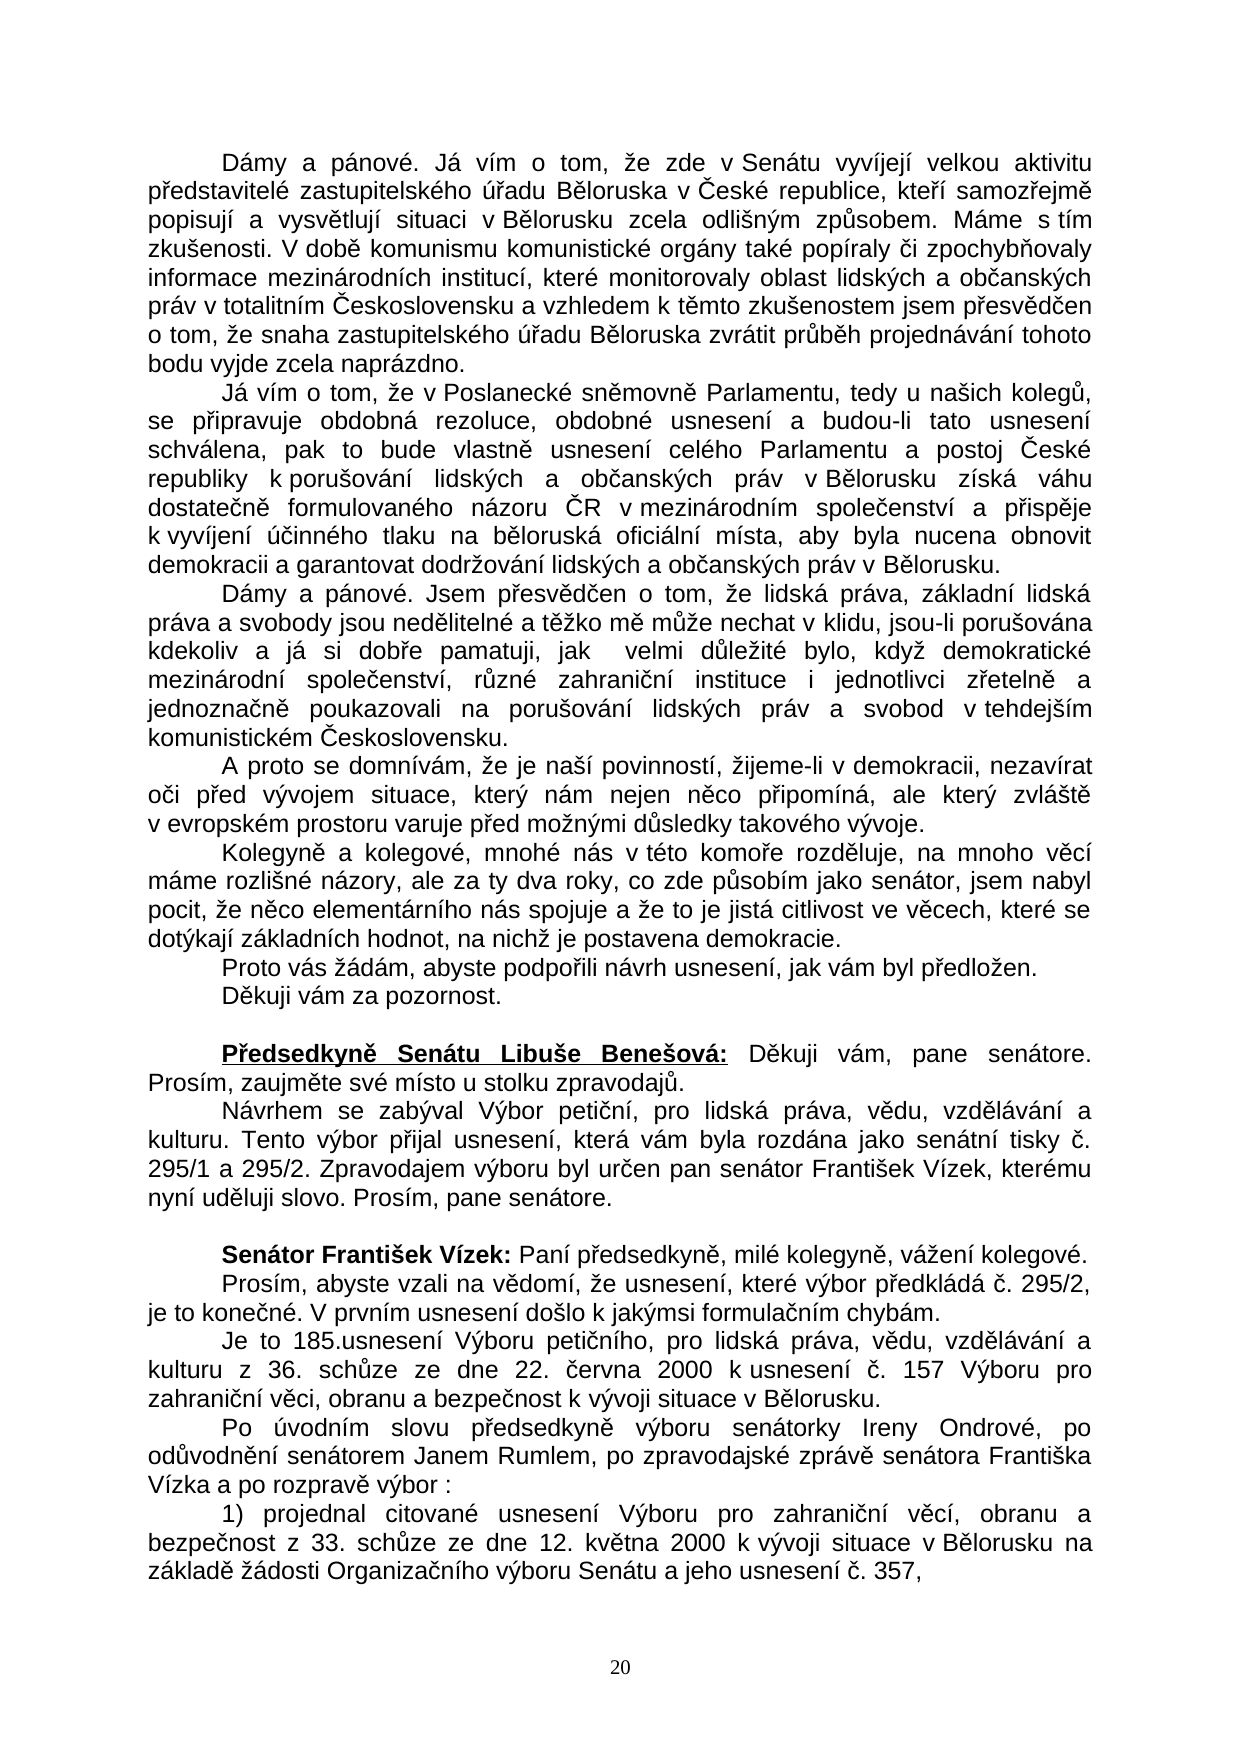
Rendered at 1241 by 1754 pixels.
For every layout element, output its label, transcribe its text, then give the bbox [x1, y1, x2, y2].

text Senátor František Vízek: Paní předsedkyně, milé kolegyně, vážení kolegové. [148, 1240, 1093, 1269]
text Proto vás žádám, abyste podpořili návrh usnesení, jak vám byl předložen. [148, 953, 1093, 981]
text Předsedkyně Senátu Libuše Benešová: Děkuji vám, pane senátore. Prosím, zaujměte své místo u stolku zpravodajů. [148, 1039, 1093, 1096]
text Dámy a pánové. Já vím o tom, že zde v Senátu vyvíjejí velkou aktivitu představitelé zastupitelského úřadu Běloruska v České republice, kteří samozřejmě popisují a vysvětlují situaci v Bělorusku zcela odlišným způsobem. Máme s tím zkušenosti. V době komunismu komunistické orgány také popíraly či zpochybňovaly informace mezinárodních institucí, které monitorovaly oblast lidských a občanských práv v totalitním Československu a vzhledem k těmto zkušenostem jsem přesvědčen o tom, že snaha zastupitelského úřadu Běloruska zvrátit průběh projednávání tohoto bodu vyjde zcela naprázdno. [148, 148, 1093, 378]
text Po úvodním slovu předsedkyně výboru senátorky Ireny Ondrové, po odůvodnění senátorem Janem Rumlem, po zpravodajské zprávě senátora Františka Vízka a po rozpravě výbor : [148, 1413, 1093, 1499]
text Prosím, abyste vzali na vědomí, že usnesení, které výbor předkládá č. 295/2, je to konečné. V prvním usnesení došlo k jakýmsi formulačním chybám. [148, 1269, 1093, 1326]
text Děkuji vám za pozornost. [148, 981, 1093, 1010]
text Dámy a pánové. Jsem přesvědčen o tom, že lidská práva, základní lidská práva a svobody jsou nedělitelné a těžko mě může nechat v klidu, jsou-li porušována kdekoliv a já si dobře pamatuji, jak velmi důležité bylo, když demokratické mezinárodní společenství, různé zahraniční instituce i jednotlivci zřetelně a jednoznačně poukazovali na porušování lidských práv a svobod v tehdejším komunistickém Československu. [148, 579, 1093, 751]
text Kolegyně a kolegové, mnohé nás v této komoře rozděluje, na mnoho věcí máme rozlišné názory, ale za ty dva roky, co zde působím jako senátor, jsem nabyl pocit, že něco elementárního nás spojuje a že to je jistá citlivost ve věcech, které se dotýkají základních hodnot, na nichž je postavena demokracie. [148, 838, 1093, 953]
text A proto se domnívám, že je naší povinností, žijeme-li v demokracii, nezavírat oči před vývojem situace, který nám nejen něco připomíná, ale který zvláště v evropském prostoru varuje před možnými důsledky takového vývoje. [148, 751, 1093, 838]
text Já vím o tom, že v Poslanecké sněmovně Parlamentu, tedy u našich kolegů, se připravuje obdobná rezoluce, obdobné usnesení a budou-li tato usnesení schválena, pak to bude vlastně usnesení celého Parlamentu a postoj České republiky k porušování lidských a občanských práv v Bělorusku získá váhu dostatečně formulovaného názoru ČR v mezinárodním společenství a přispěje k vyvíjení účinného tlaku na běloruská oficiální místa, aby byla nucena obnovit demokracii a garantovat dodržování lidských a občanských práv v Bělorusku. [148, 378, 1093, 579]
text Návrhem se zabýval Výbor petiční, pro lidská práva, vědu, vzdělávání a kulturu. Tento výbor přijal usnesení, která vám byla rozdána jako senátní tisky č. 295/1 a 295/2. Zpravodajem výboru byl určen pan senátor František Vízek, kterému nyní uděluji slovo. Prosím, pane senátore. [148, 1096, 1093, 1211]
text 1) projednal citované usnesení Výboru pro zahraniční věcí, obranu a bezpečnost z 33. schůze ze dne 12. května 2000 k vývoji situace v Bělorusku na základě žádosti Organizačního výboru Senátu a jeho usnesení č. 357, [148, 1499, 1093, 1585]
text Je to 185.usnesení Výboru petičního, pro lidská práva, vědu, vzdělávání a kulturu z 36. schůze ze dne 22. června 2000 k usnesení č. 157 Výboru pro zahraniční věci, obranu a bezpečnost k vývoji situace v Bělorusku. [148, 1326, 1093, 1413]
